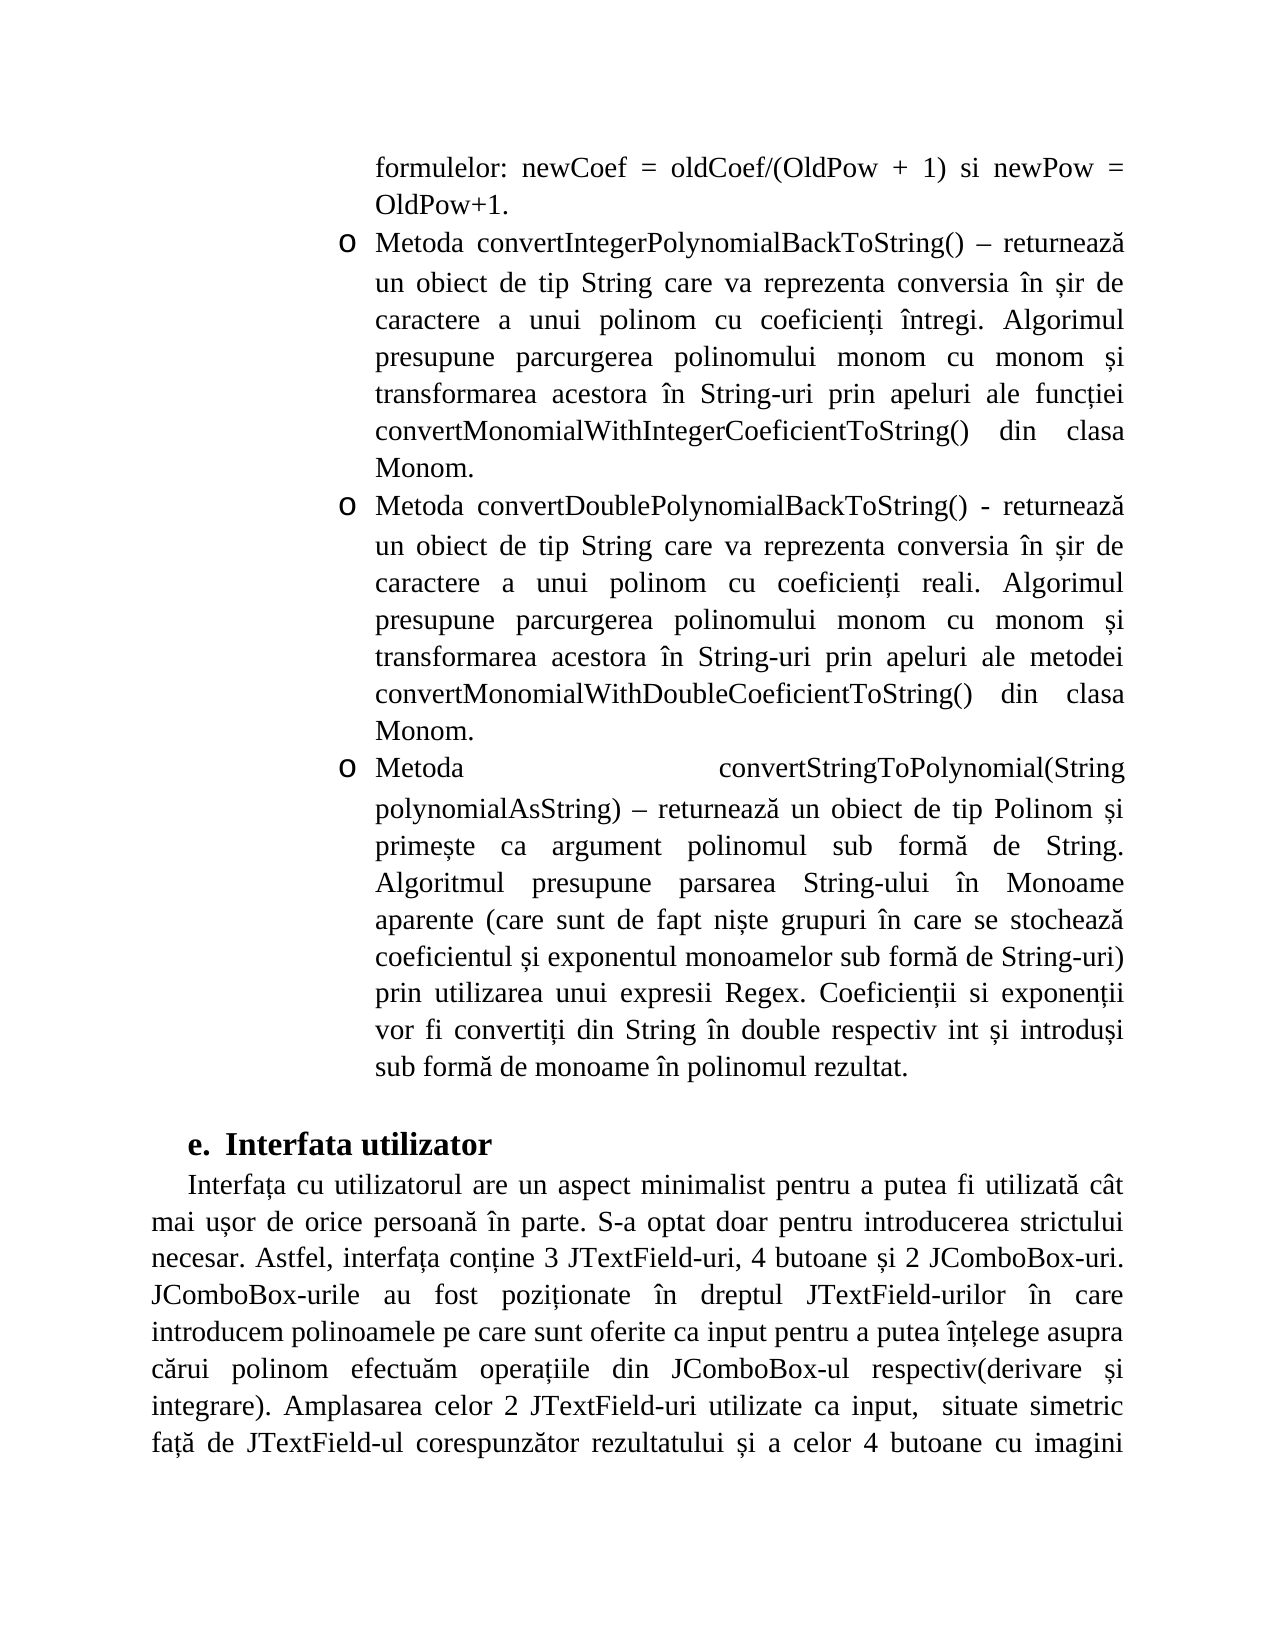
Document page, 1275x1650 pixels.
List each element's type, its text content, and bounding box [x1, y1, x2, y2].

list Metoda convertStringToPolynomial(String polynomialAsString) – returnează un obiect de tip Polinom și primește ca argument polinomul sub formă de String. Algoritmul presupune parsarea String-ului în Monoame aparente (care sunt de fapt niște grupuri în care se stochează coeficientul și exponentul monoamelor sub formă de String-uri) prin utilizarea unui expresii Regex. Coeficienții si exponenții vor fi convertiți din String în double respectiv int și introduși sub formă de monoame în polinomul rezultat. [337, 750, 1125, 1083]
list Metoda convertDoublePolynomialBackToString() - returnează un obiect de tip String care va reprezenta conversia în șir de caractere a unui polinom cu coeficienți reali. Algorimul presupune parcurgerea polinomului monom cu monom și transformarea acestora în String-uri prin apeluri ale metodei convertMonomialWithDoubleCoeficientToString() din clasa Monom. [337, 487, 1125, 746]
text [151, 1167, 1125, 1458]
list Interfata utilizator [187, 1124, 1125, 1162]
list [337, 150, 1125, 220]
list Metoda convertIntegerPolynomialBackToString() – returnează un obiect de tip String care va reprezenta conversia în șir de caractere a unui polinom cu coeficienți întregi. Algorimul presupune parcurgerea polinomului monom cu monom și transformarea acestora în String-uri prin apeluri ale funcției convertMonomialWithIntegerCoeficientToString() din clasa Monom. [337, 224, 1125, 483]
